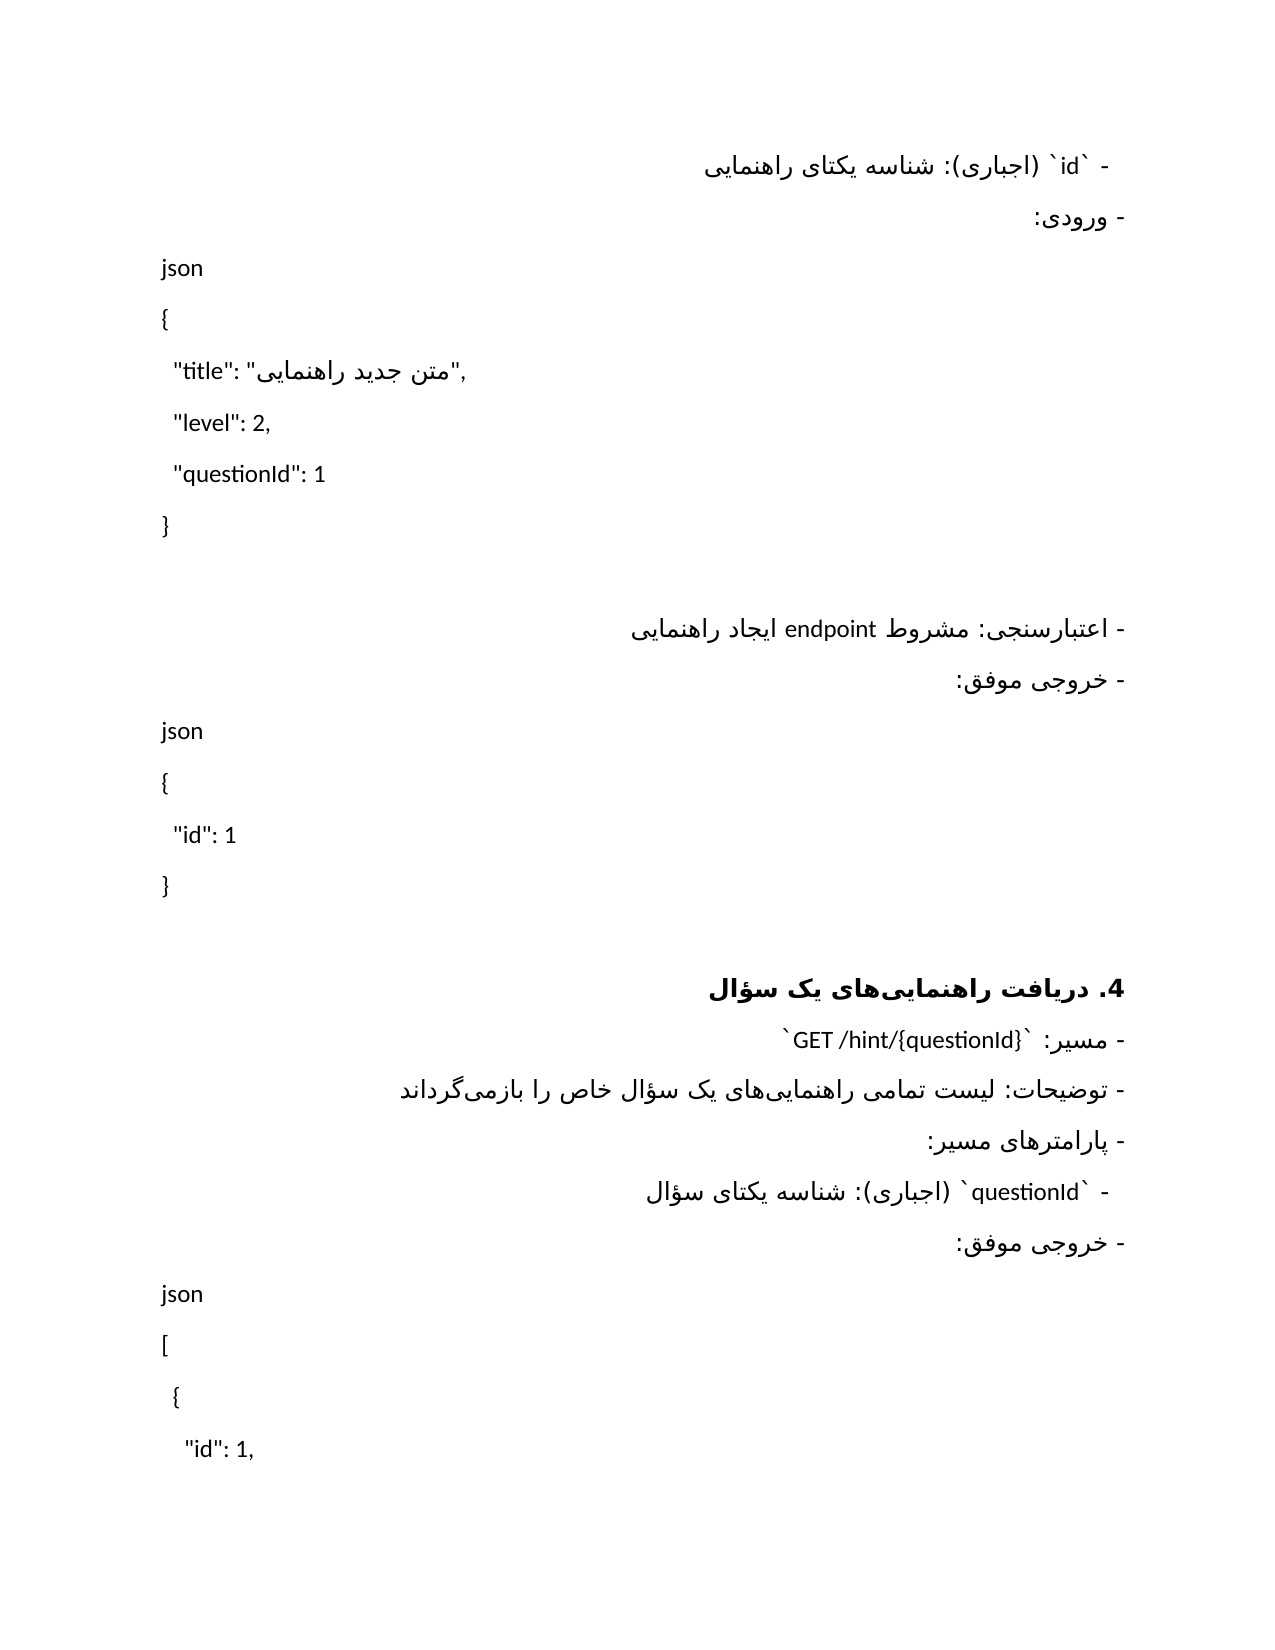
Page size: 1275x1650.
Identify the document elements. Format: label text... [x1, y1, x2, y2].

text - ورودی: [150, 202, 1125, 231]
text - مسیر: `GET /hint/{questionId}` [150, 1024, 1125, 1054]
text - `questionId` (اجباری): شناسه یکتای سؤال [150, 1176, 1125, 1207]
text { [150, 767, 1125, 798]
text } [150, 870, 1125, 901]
text "id": 1 [150, 819, 1125, 849]
text } [150, 510, 1125, 541]
text - پارامترهای مسیر: [150, 1126, 1125, 1155]
text "title": "متن جدید راهنمایی", [150, 355, 1125, 386]
text { [150, 303, 1125, 334]
text json [150, 1278, 1125, 1308]
text "questionId": 1 [150, 458, 1125, 489]
text json [150, 252, 1125, 282]
text - توضیحات: لیست تمامی راهنمایی‌های یک سؤال خاص را بازمی‌گرداند [150, 1076, 1125, 1105]
text - اعتبارسنجی: مشروط endpoint ایجاد راهنمایی [150, 613, 1125, 644]
text - خروجی موفق: [150, 1228, 1125, 1257]
text "id": 1, [150, 1433, 1125, 1463]
text 4. دریافت راهنمایی‌های یک سؤال [150, 974, 1125, 1003]
text json [150, 715, 1125, 746]
text { [150, 1381, 1125, 1412]
text - `id` (اجباری): شناسه یکتای راهنمایی [150, 150, 1125, 181]
text - خروجی موفق: [150, 665, 1125, 694]
text "level": 2, [150, 407, 1125, 437]
text [ [150, 1329, 1125, 1360]
